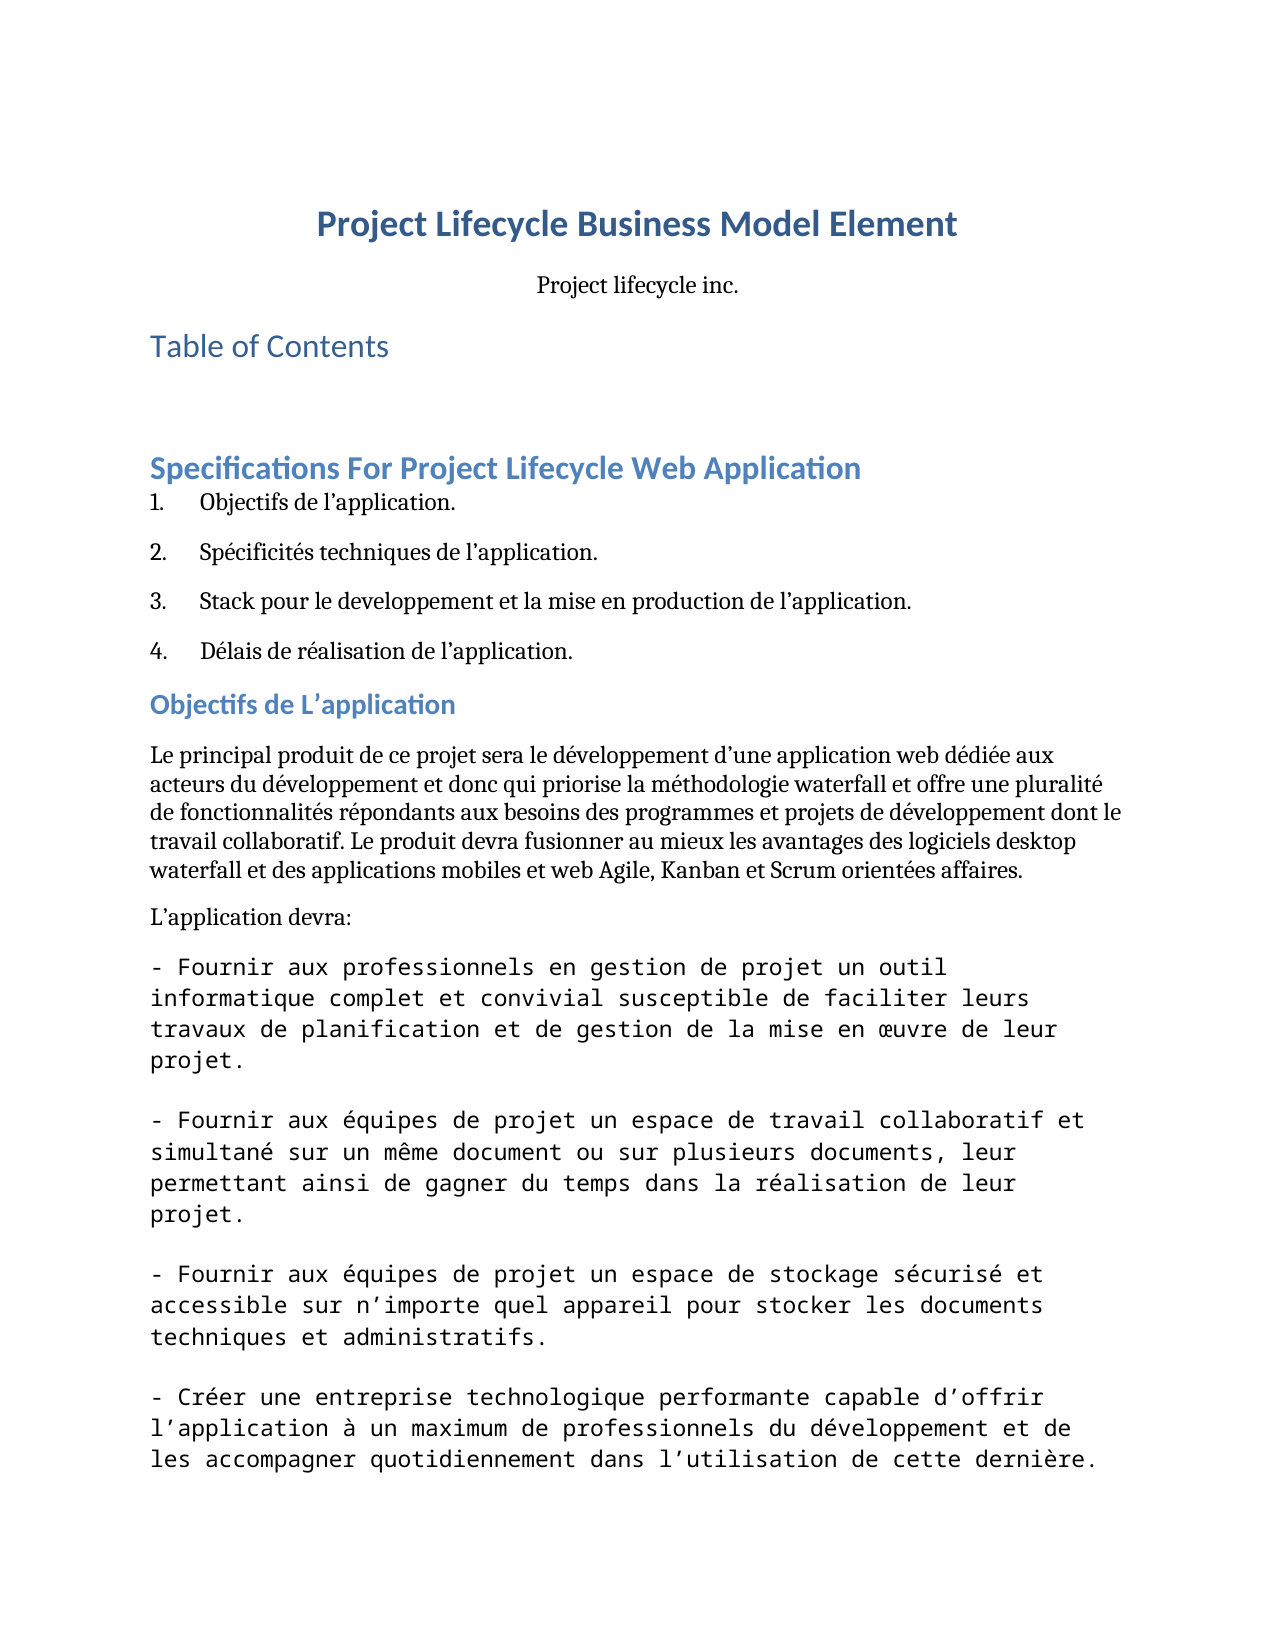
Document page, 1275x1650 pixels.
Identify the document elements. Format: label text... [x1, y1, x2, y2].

subtitle Objectifs de L’application [150, 686, 1125, 722]
text - Fournir aux professionnels en gestion de projet un outil informatique complet et convivial susceptible de faciliter leurs travaux de planification et de gestion de la mise en œuvre de leur projet. - Fournir aux équipes de projet un espace de travail collaboratif et simultané sur un même document ou sur plusieurs documents, leur permettant ainsi de gagner du temps dans la réalisation de leur projet. - Fournir aux équipes de projet un espace de stockage sécurisé et accessible sur n’importe quel appareil pour stocker les documents techniques et administratifs. - Créer une entreprise technologique performante capable d’offrir l’application à un maximum de professionnels du développement et de les accompagner quotidiennement dans l’utilisation de cette dernière. [150, 951, 1125, 1474]
text L’application devra: [150, 903, 1125, 932]
text Project lifecycle inc. [150, 271, 1125, 299]
list Stack pour le developpement et la mise en production de l’application. [150, 587, 1125, 616]
list Délais de réalisation de l’application. [150, 637, 1125, 666]
list Objectifs de l’application. [150, 488, 1125, 517]
title Project Lifecycle Business Model Element [150, 200, 1125, 246]
list Spécificités techniques de l’application. [150, 538, 1125, 566]
text Le principal produit de ce projet sera le développement d’une application web dédiée aux acteurs du développement et donc qui priorise la méthodologie waterfall et offre une pluralité de fonctionnalités répondants aux besoins des programmes et projets de développement dont le travail collaboratif. Le produit devra fusionner au mieux les avantages des logiciels desktop waterfall et des applications mobiles et web Agile, Kanban et Scrum orientées affaires. [150, 741, 1125, 884]
subtitle Specifications For Project Lifecycle Web Application [150, 447, 1125, 488]
